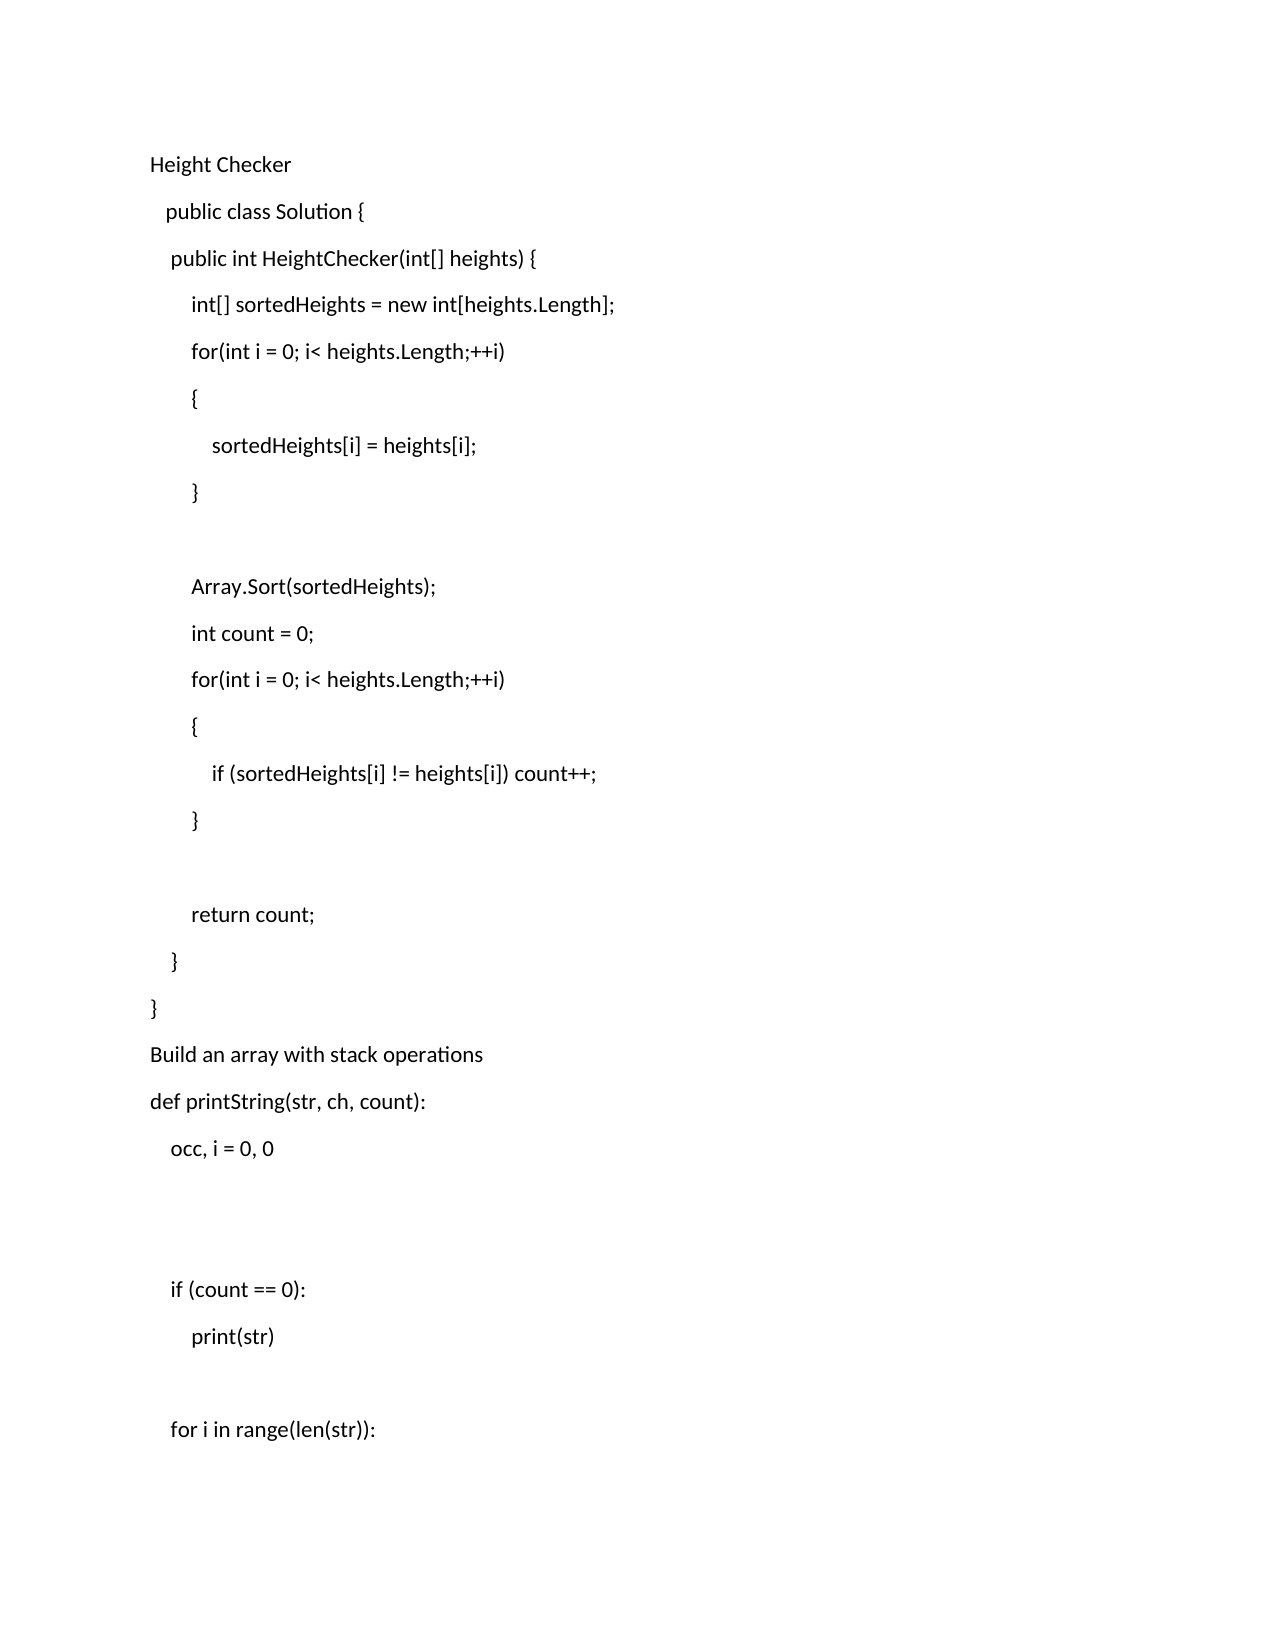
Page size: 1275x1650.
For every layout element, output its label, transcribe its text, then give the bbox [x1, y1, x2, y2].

text if (sortedHeights[i] != heights[i]) count++; [150, 759, 1125, 787]
text occ, i = 0, 0 [150, 1134, 1125, 1162]
text sortedHeights[i] = heights[i]; [150, 431, 1125, 459]
text } [150, 947, 1125, 975]
text def printString(str, ch, count): [150, 1087, 1125, 1116]
text print(str) [150, 1322, 1125, 1350]
text { [150, 384, 1125, 412]
text Height Checker [150, 150, 1125, 178]
text for(int i = 0; i< heights.Length;++i) [150, 666, 1125, 694]
text public int HeightChecker(int[] heights) { [150, 244, 1125, 272]
text for i in range(len(str)): [150, 1416, 1125, 1444]
text int count = 0; [150, 619, 1125, 647]
text public class Solution { [150, 197, 1125, 225]
text { [150, 712, 1125, 741]
text for(int i = 0; i< heights.Length;++i) [150, 337, 1125, 366]
text } [150, 806, 1125, 834]
text } [150, 994, 1125, 1022]
text Build an array with stack operations [150, 1041, 1125, 1069]
text if (count == 0): [150, 1275, 1125, 1303]
text Array.Sort(sortedHeights); [150, 572, 1125, 600]
text int[] sortedHeights = new int[heights.Length]; [150, 291, 1125, 319]
text return count; [150, 900, 1125, 928]
text } [150, 478, 1125, 506]
